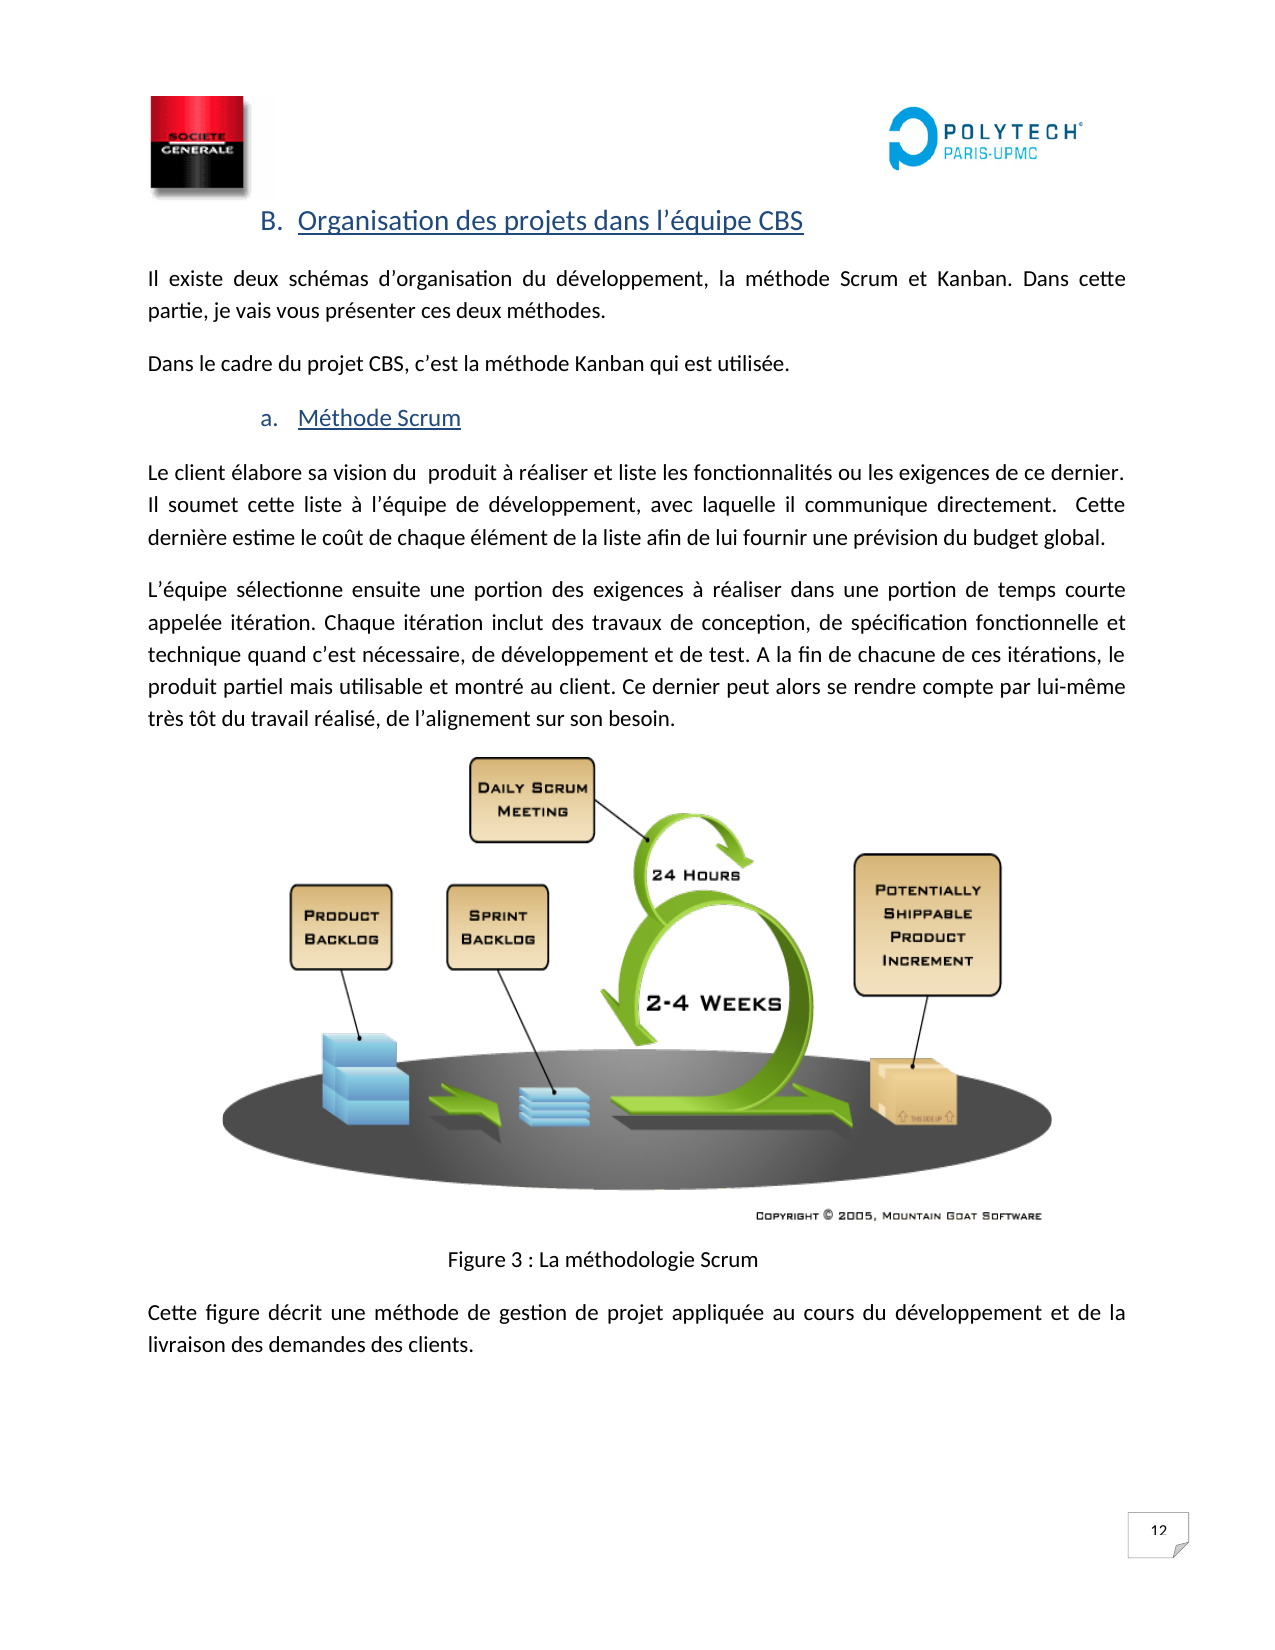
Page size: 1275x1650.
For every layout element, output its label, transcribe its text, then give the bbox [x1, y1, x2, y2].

picture [222, 757, 1052, 1221]
text L’équipe sélectionne ensuite une portion des exigences à réaliser dans une portion de temps courte appelée itération. Chaque itération inclut des travaux de conception, de spécification fonctionnelle et technique quand c’est nécessaire, de développement et de test. A la fin de chacune de ces itérations, le produit partiel mais utilisable et montré au client. Ce dernier peut alors se rendre compte par lui-même très tôt du travail réalisé, de l’alignement sur son besoin. [148, 576, 1127, 732]
picture [147, 96, 276, 203]
list Organisation des projets dans l’équipe CBS [260, 202, 1127, 238]
text Le client élabore sa vision du produit à réaliser et liste les fonctionnalités ou les exigences de ce dernier. Il soumet cette liste à l’équipe de développement, avec laquelle il communique directement. Cette dernière estime le coût de chaque élément de la liste afin de lui fournir une prévision du budget global. [148, 458, 1127, 551]
text Figure 3 : La méthodologie Scrum [448, 1245, 1127, 1273]
text Dans le cadre du projet CBS, c’est la méthode Kanban qui est utilisée. [148, 349, 1127, 377]
text Il existe deux schémas d’organisation du développement, la méthode Scrum et Kanban. Dans cette partie, je vais vous présenter ces deux méthodes. [148, 264, 1127, 324]
text Cette figure décrit une méthode de gestion de projet appliquée au cours du développement et de la livraison des demandes des clients. [148, 1298, 1127, 1359]
picture [878, 75, 1093, 203]
list Méthode Scrum [260, 402, 1127, 433]
